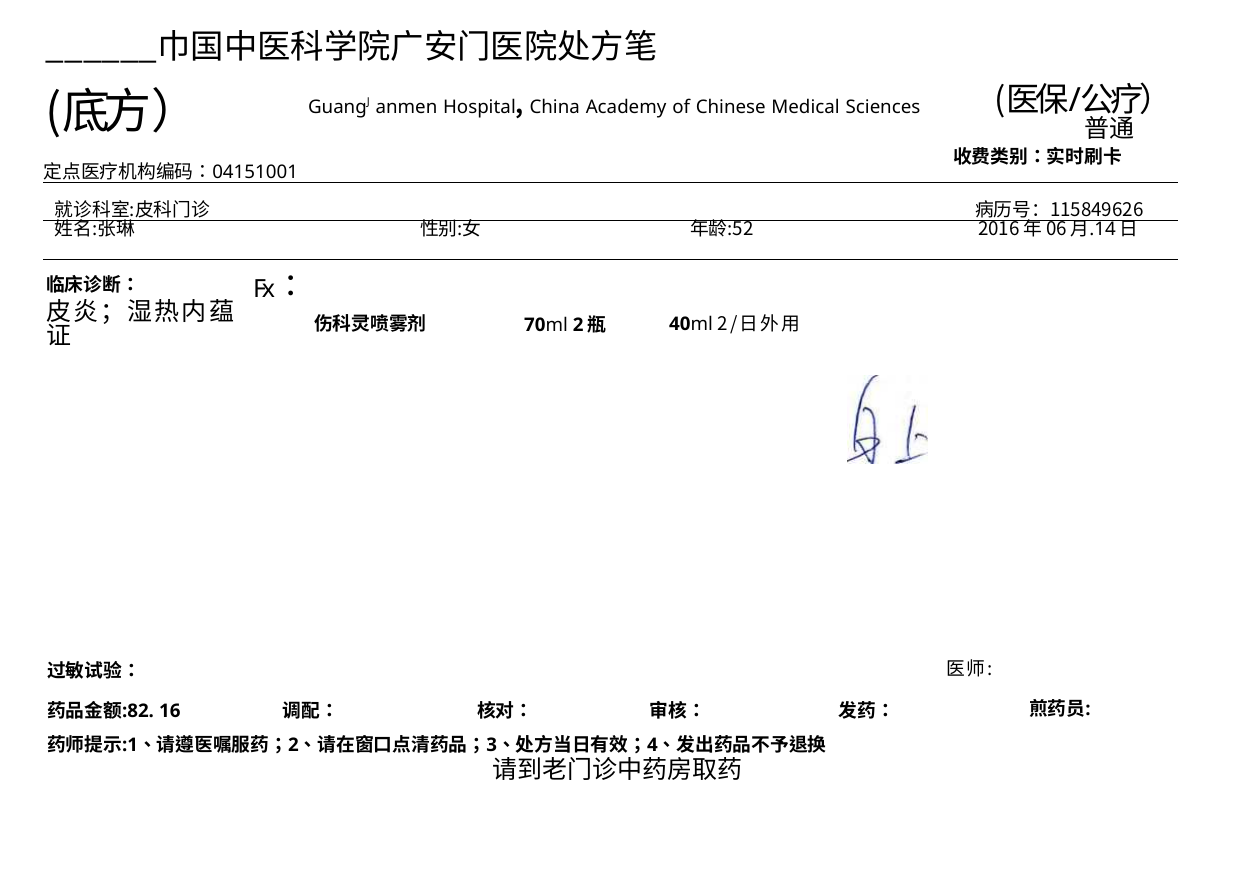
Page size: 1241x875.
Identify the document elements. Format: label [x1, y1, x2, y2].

picture [847, 375, 928, 464]
